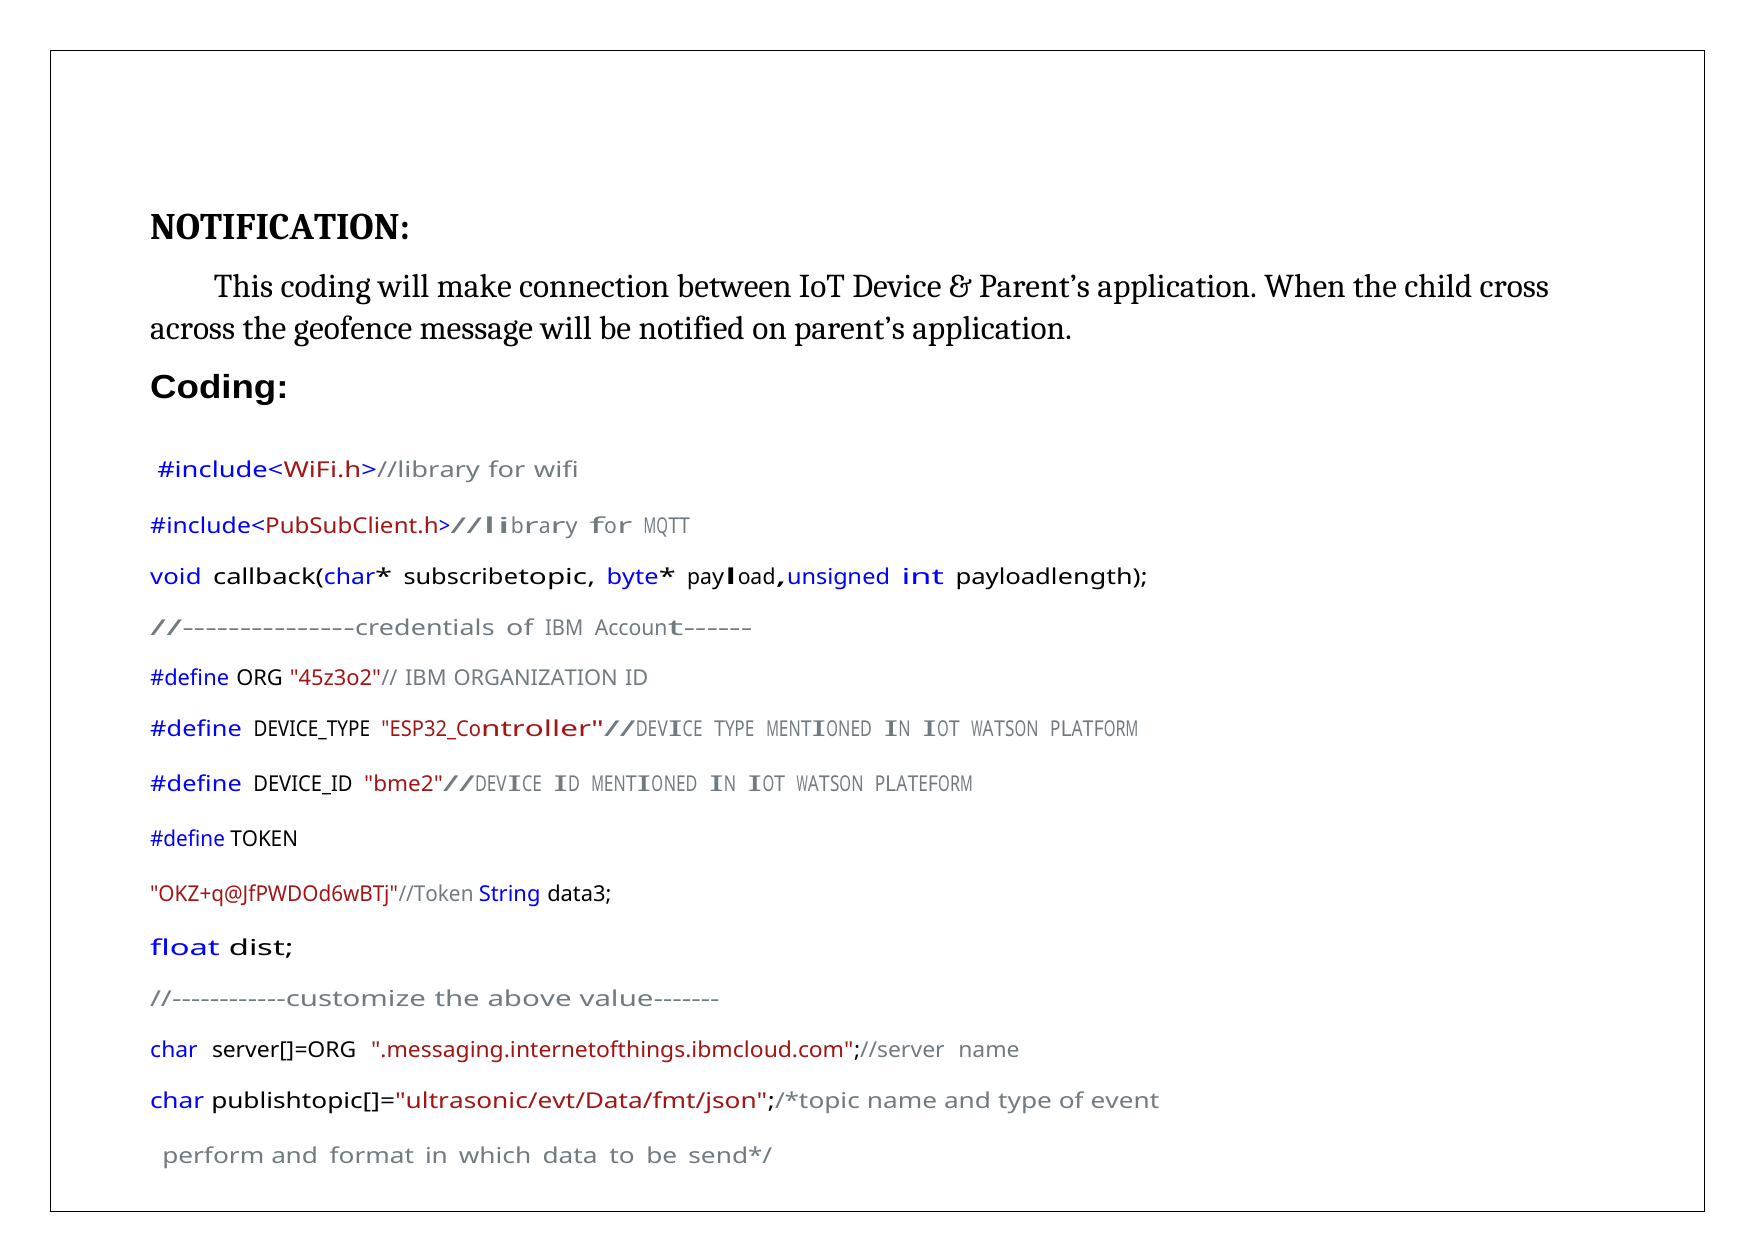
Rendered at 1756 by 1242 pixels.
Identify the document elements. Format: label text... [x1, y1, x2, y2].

subtitle NOTIFICATION: [150, 205, 1622, 248]
text #include<WiFi.h>//library for wifi #include<PubSubClient.h>//library for MQTT [150, 454, 823, 539]
text Coding: [150, 367, 1622, 406]
text //------------customize the above value------- [150, 983, 1622, 1013]
text #define DEVICE_TYPE "ESP32_Controller"//DEVICE TYPE MENTIONED IN IOT WATSON PLATFORM #define DEVICE_ID "bme2"//DEVICE ID MENTIONED IN IOT WATSON PLATEFORM [150, 713, 1209, 798]
text char server[]=ORG ".messaging.internetofthings.ibmcloud.com";//server name [150, 1034, 1622, 1064]
text float dist; [150, 932, 1622, 962]
text //---------------credentials of IBM Account------ [150, 611, 1622, 641]
text void callback(char* subscribetopic, byte* payload,unsigned int payloadlength); [150, 565, 1622, 590]
text #define ORG "45z3o2"// IBM ORGANIZATION ID [150, 662, 1622, 692]
text This coding will make connection between IoT Device & Parent’s application. When the child cross across the geofence message will be notified on parent’s application. [150, 268, 1611, 347]
text char publishtopic[]="ultrasonic/evt/Data/fmt/json";/*topic name and type of event perform and format in which data to be send*/ [150, 1085, 1209, 1170]
text #define TOKEN "OKZ+q@JfPWDOd6wBTj"//Token String data3; [150, 823, 625, 907]
